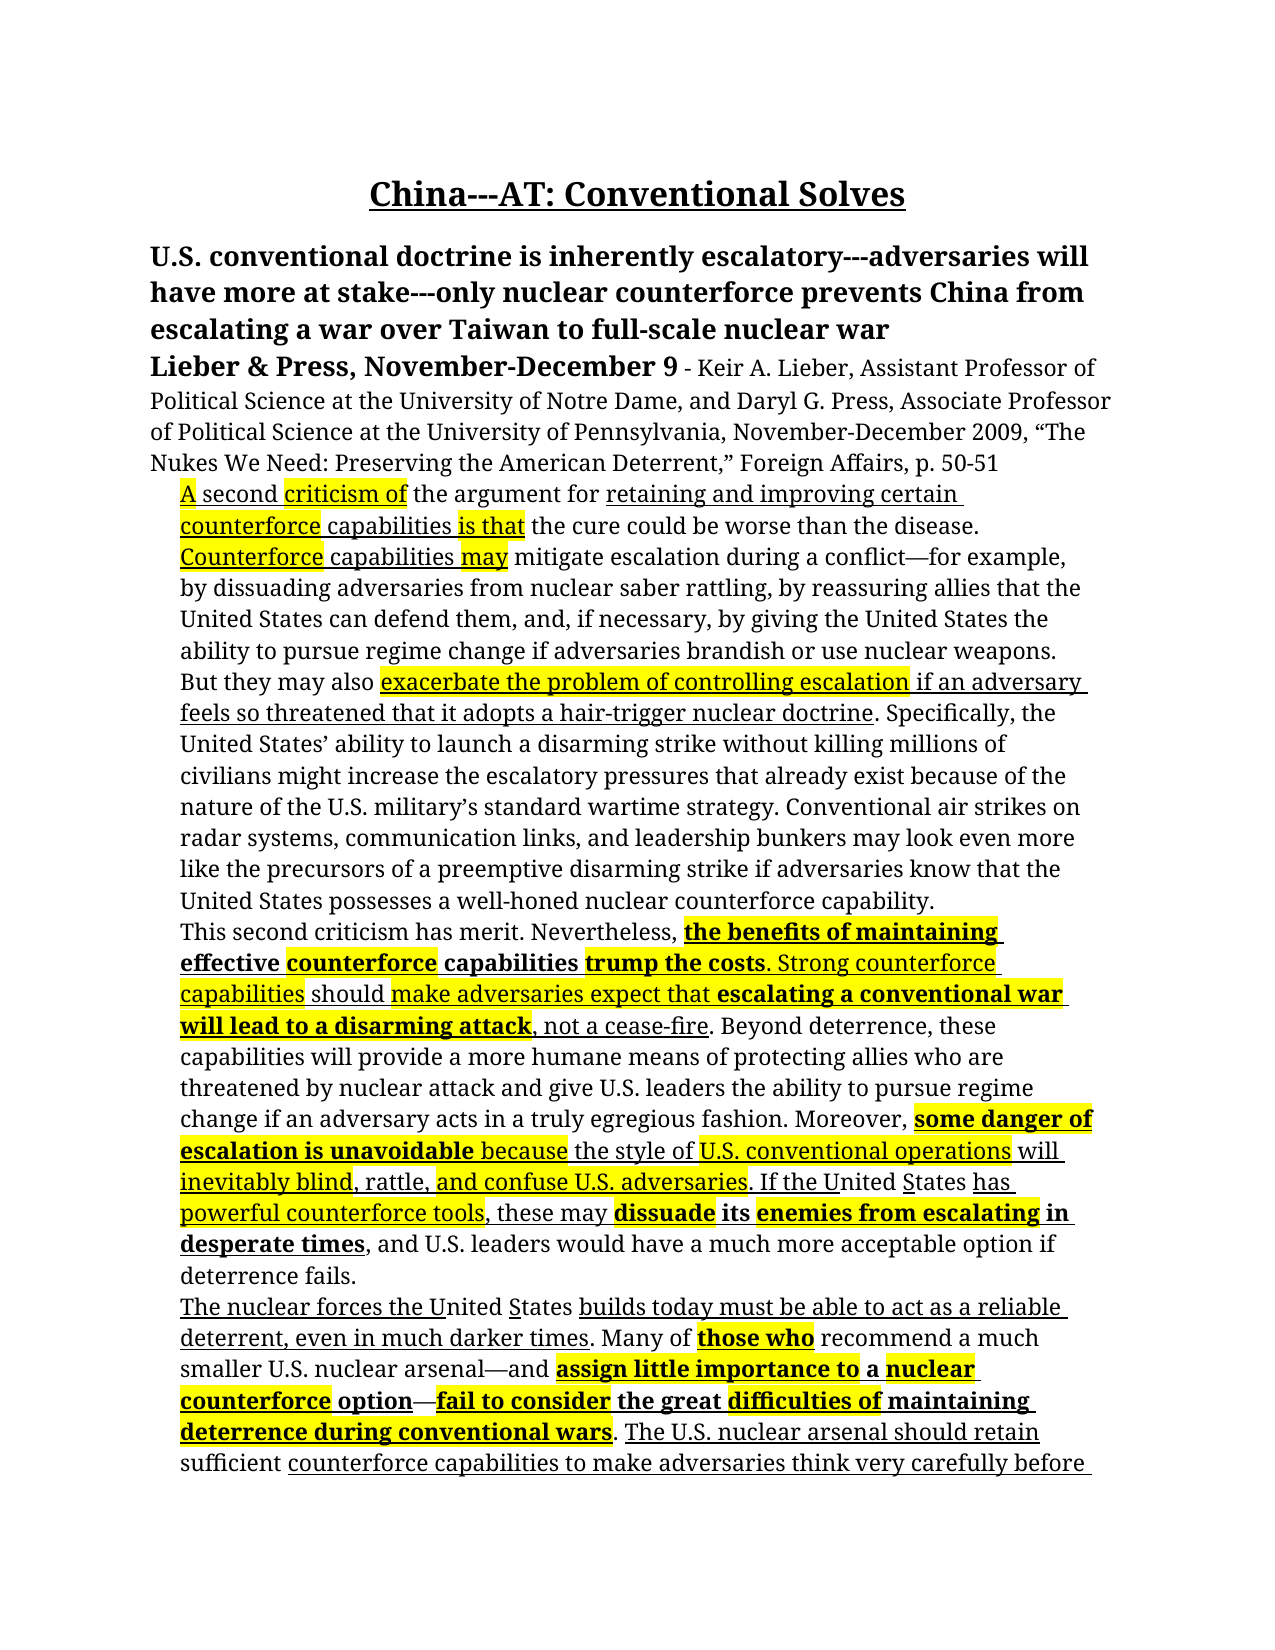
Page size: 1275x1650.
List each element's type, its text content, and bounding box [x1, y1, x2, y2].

text Lieber & Press, November-December 9 - Keir A. Lieber, Assistant Professor of Political Science at the University of Notre Dame, and Daryl G. Press, Associate Professor of Political Science at the University of Pennsylvania, November-December 2009, “The Nukes We Need: Preserving the American Deterrent,” Foreign Affairs, p. 50-51 [150, 348, 1125, 478]
subtitle U.S. conventional doctrine is inherently escalatory---adversaries will have more at stake---only nuclear counterforce prevents China from escalating a war over Taiwan to full-scale nuclear war [150, 237, 1125, 348]
subtitle China---AT: Conventional Solves [150, 171, 1125, 216]
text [180, 1291, 1095, 1478]
text A second criticism of the argument for retaining and improving certain counterforce capabilities is that the cure could be worse than the disease. Counterforce capabilities may mitigate escalation during a conflict—for example, by dissuading adversaries from nuclear saber rattling, by reassuring allies that the United States can defend them, and, if necessary, by giving the United States the ability to pursue regime change if adversaries brandish or use nuclear weapons. But they may also exacerbate the problem of controlling escalation if an adversary feels so threatened that it adopts a hair-trigger nuclear doctrine. Specifically, the United States’ ability to launch a disarming strike without killing millions of civilians might increase the escalatory pressures that already exist because of the nature of the U.S. military’s standard wartime strategy. Conventional air strikes on radar systems, communication links, and leadership bunkers may look even more like the precursors of a preemptive disarming strike if adversaries know that the United States possesses a well-honed nuclear counterforce capability. [180, 478, 1095, 916]
text This second criticism has merit. Nevertheless, the benefits of maintaining effective counterforce capabilities trump the costs. Strong counterforce capabilities should make adversaries expect that escalating a conventional war will lead to a disarming attack, not a cease-fire. Beyond deterrence, these capabilities will provide a more humane means of protecting allies who are threatened by nuclear attack and give U.S. leaders the ability to pursue regime change if an adversary acts in a truly egregious fashion. Moreover, some danger of escalation is unavoidable because the style of U.S. conventional operations will inevitably blind, rattle, and confuse U.S. adversaries. If the United States has powerful counterforce tools, these may dissuade its enemies from escalating in desperate times, and U.S. leaders would have a much more acceptable option if deterrence fails. [180, 916, 1095, 1291]
